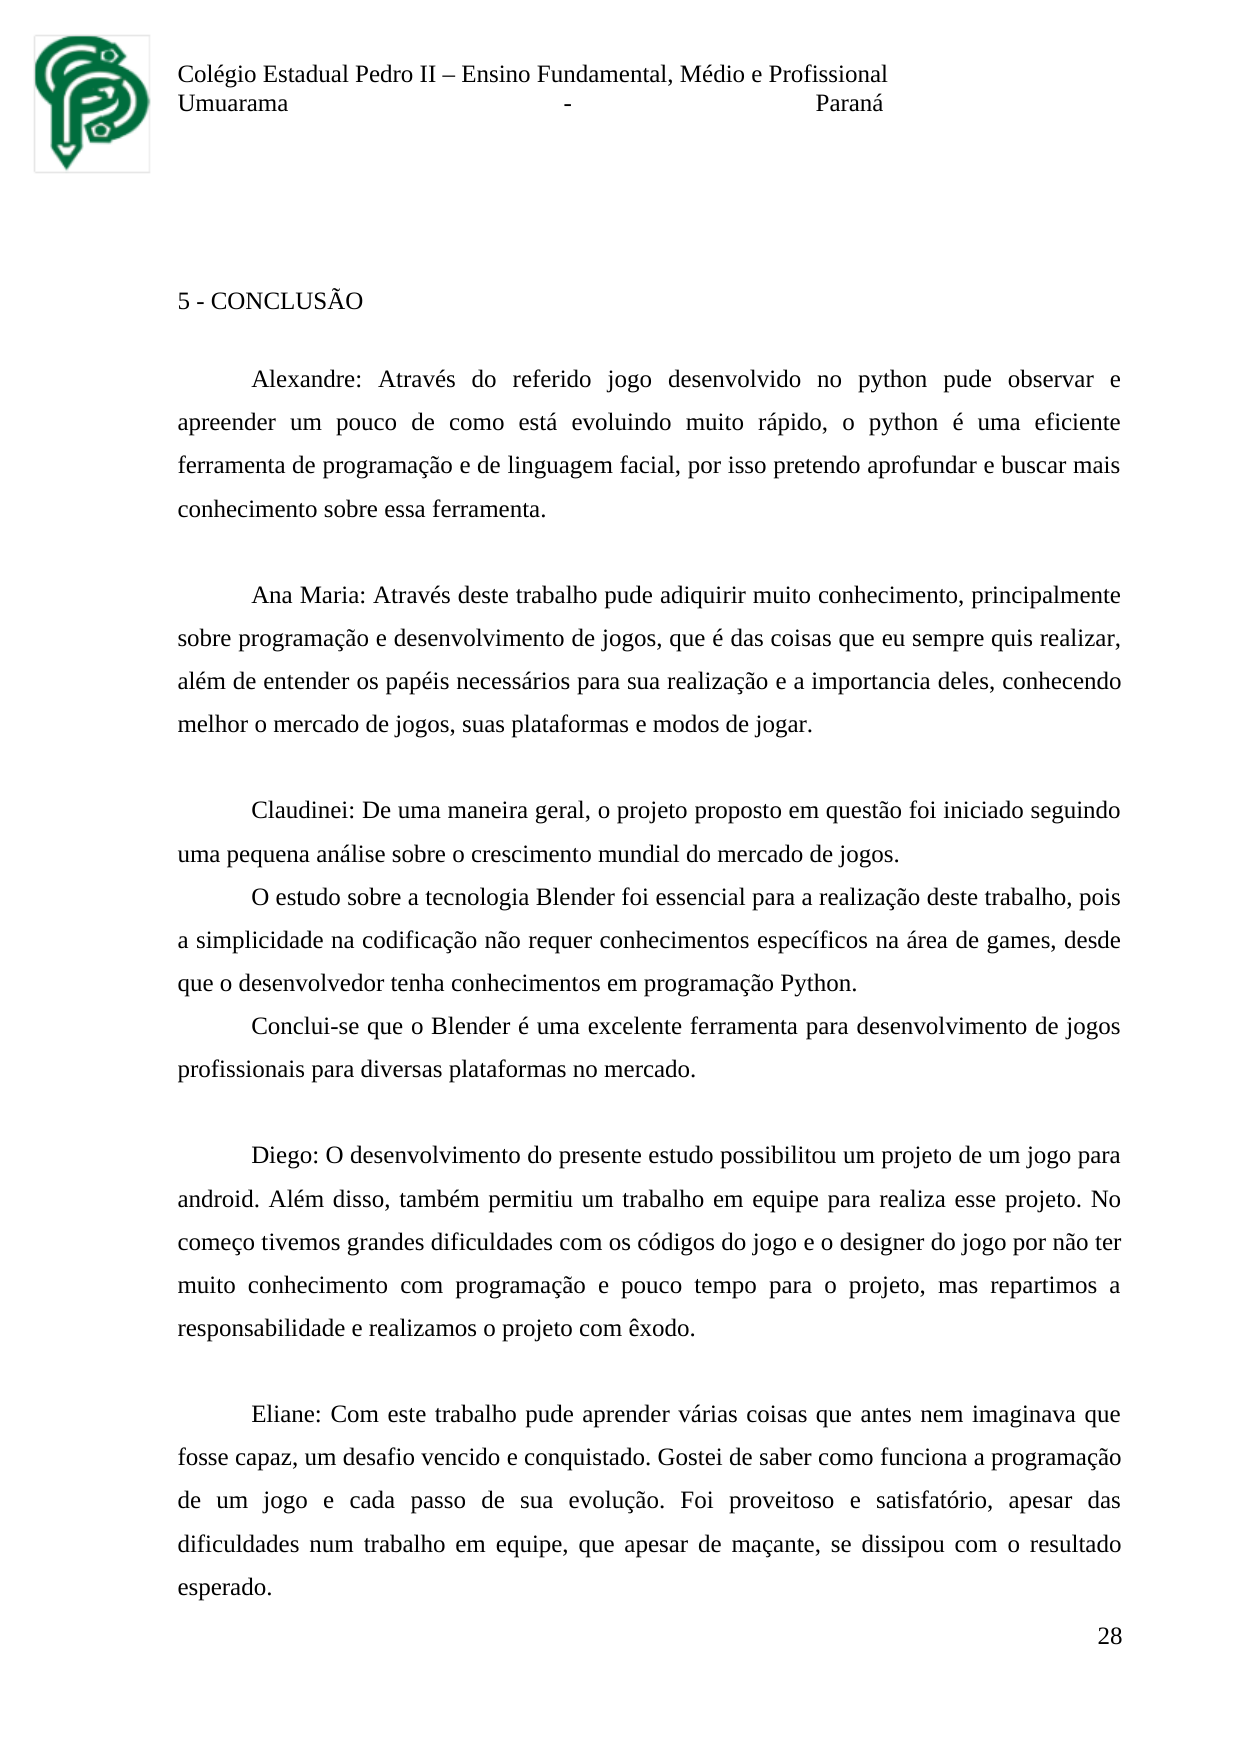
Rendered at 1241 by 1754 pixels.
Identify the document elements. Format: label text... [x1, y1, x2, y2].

picture [31, 32, 155, 175]
text Diego: O desenvolvimento do presente estudo possibilitou um projeto de um jogo para android. Além disso, também permitiu um trabalho em equipe para realiza esse projeto. No começo tivemos grandes dificuldades com os códigos do jogo e o designer do jogo por não ter muito conhecimento com programação e pouco tempo para o projeto, mas repartimos a responsabilidade e realizamos o projeto com êxodo. [177, 1141, 1122, 1342]
text Conclui-se que o Blender é uma excelente ferramenta para desenvolvimento de jogos profissionais para diversas plataformas no mercado. [177, 1011, 1122, 1083]
subtitle 5 - CONCLUSÃO [177, 286, 1122, 315]
text Alexandre: Através do referido jogo desenvolvido no python pude observar e apreender um pouco de como está evoluindo muito rápido, o python é uma eficiente ferramenta de programação e de linguagem facial, por isso pretendo aprofundar e buscar mais conhecimento sobre essa ferramenta. [177, 364, 1122, 522]
text O estudo sobre a tecnologia Blender foi essencial para a realização deste trabalho, pois a simplicidade na codificação não requer conhecimentos específicos na área de games, desde que o desenvolvedor tenha conhecimentos em programação Python. [177, 882, 1122, 997]
text Claudinei: De uma maneira geral, o projeto proposto em questão foi iniciado seguindo uma pequena análise sobre o crescimento mundial do mercado de jogos. [177, 796, 1122, 867]
text Eliane: Com este trabalho pude aprender várias coisas que antes nem imaginava que fosse capaz, um desafio vencido e conquistado. Gostei de saber como funciona a programação de um jogo e cada passo de sua evolução. Foi proveitoso e satisfatório, apesar das dificuldades num trabalho em equipe, que apesar de maçante, se dissipou com o resultado esperado. [177, 1399, 1122, 1601]
text Ana Maria: Através deste trabalho pude adiquirir muito conhecimento, principalmente sobre programação e desenvolvimento de jogos, que é das coisas que eu sempre quis realizar, além de entender os papéis necessários para sua realização e a importancia deles, conhecendo melhor o mercado de jogos, suas plataformas e modos de jogar. [177, 580, 1122, 738]
